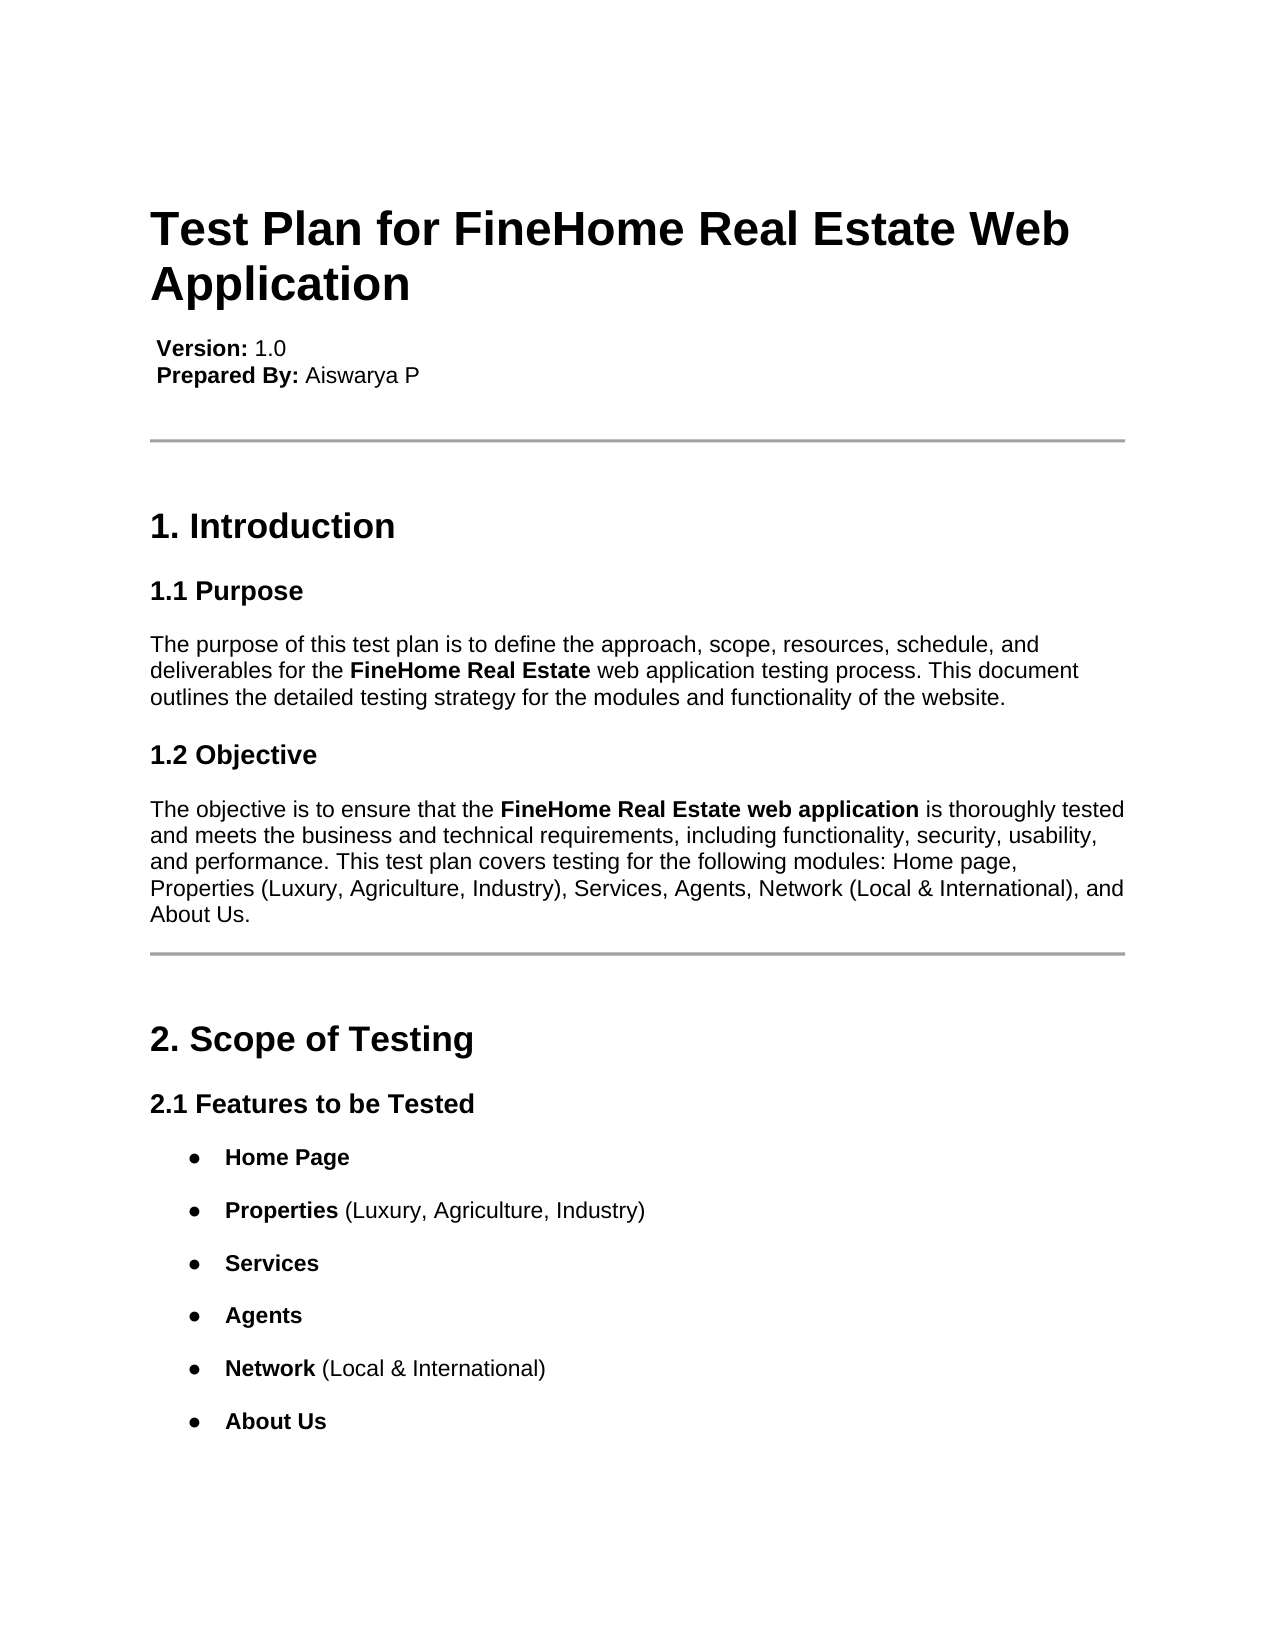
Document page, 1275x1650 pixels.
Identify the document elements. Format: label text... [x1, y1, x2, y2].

subtitle 2.1 Features to be Tested [150, 1088, 1125, 1119]
subtitle 1.2 Objective [150, 739, 1125, 771]
text The objective is to ensure that the FineHome Real Estate web application is thoroughly tested and meets the business and technical requirements, including functionality, security, usability, and performance. This test plan covers testing for the following modules: Home page, Properties (Luxury, Agriculture, Industry), Services, Agents, Network (Local & International), and About Us. [150, 796, 1125, 927]
list Properties (Luxury, Agriculture, Industry) [187, 1197, 1125, 1250]
list Services [187, 1250, 1125, 1302]
list Home Page [187, 1144, 1125, 1197]
subtitle 1.1 Purpose [150, 575, 1125, 606]
subtitle 1. Introduction [150, 505, 1125, 546]
list Network (Local & International) [187, 1355, 1125, 1408]
text Version: 1.0 Prepared By: Aiswarya P [150, 335, 1125, 414]
subtitle 2. Scope of Testing [150, 1018, 1125, 1059]
list About Us [187, 1408, 1125, 1461]
list Agents [187, 1302, 1125, 1355]
text The purpose of this test plan is to define the approach, scope, resources, schedule, and deliverables for the FineHome Real Estate web application testing process. This document outlines the detailed testing strategy for the modules and functionality of the website. [150, 631, 1125, 710]
subtitle Test Plan for FineHome Real Estate Web Application [150, 200, 1125, 310]
